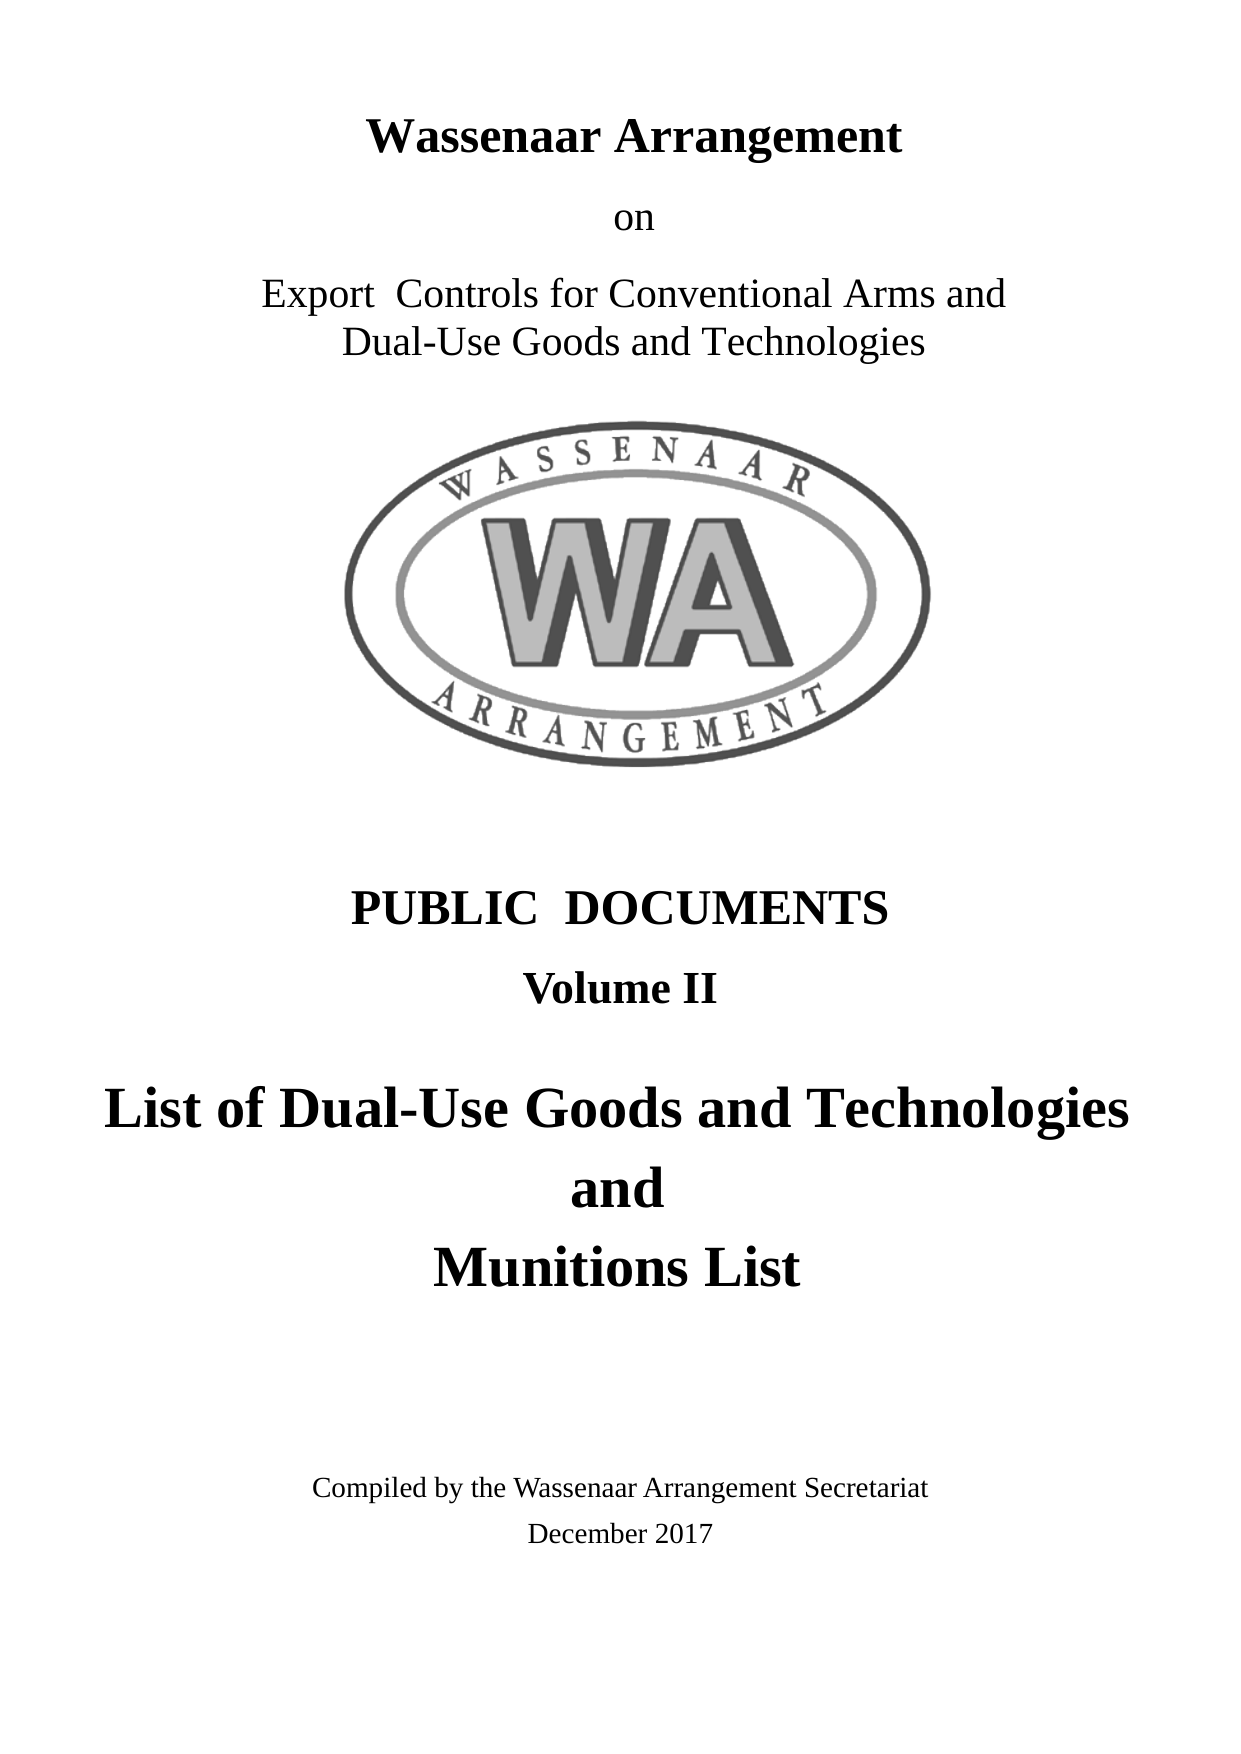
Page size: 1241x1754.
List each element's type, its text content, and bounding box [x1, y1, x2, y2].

text PUBLIC DOCUMENTS [150, 878, 1090, 936]
text December 2017 [150, 1516, 1090, 1550]
text Compiled by the Wassenaar Arrangement Secretariat [150, 1470, 1090, 1504]
title Wassenaar Arrangement [150, 106, 1118, 163]
text List of Dual-Use Goods and Technologies [91, 1073, 1144, 1140]
text Export Controls for Conventional Arms and [150, 268, 1118, 316]
text Volume II [150, 961, 1090, 1013]
text Munitions List [91, 1232, 1144, 1299]
text Dual-Use Goods and Technologies [150, 316, 1118, 364]
text and [91, 1153, 1144, 1220]
text on [150, 192, 1118, 240]
